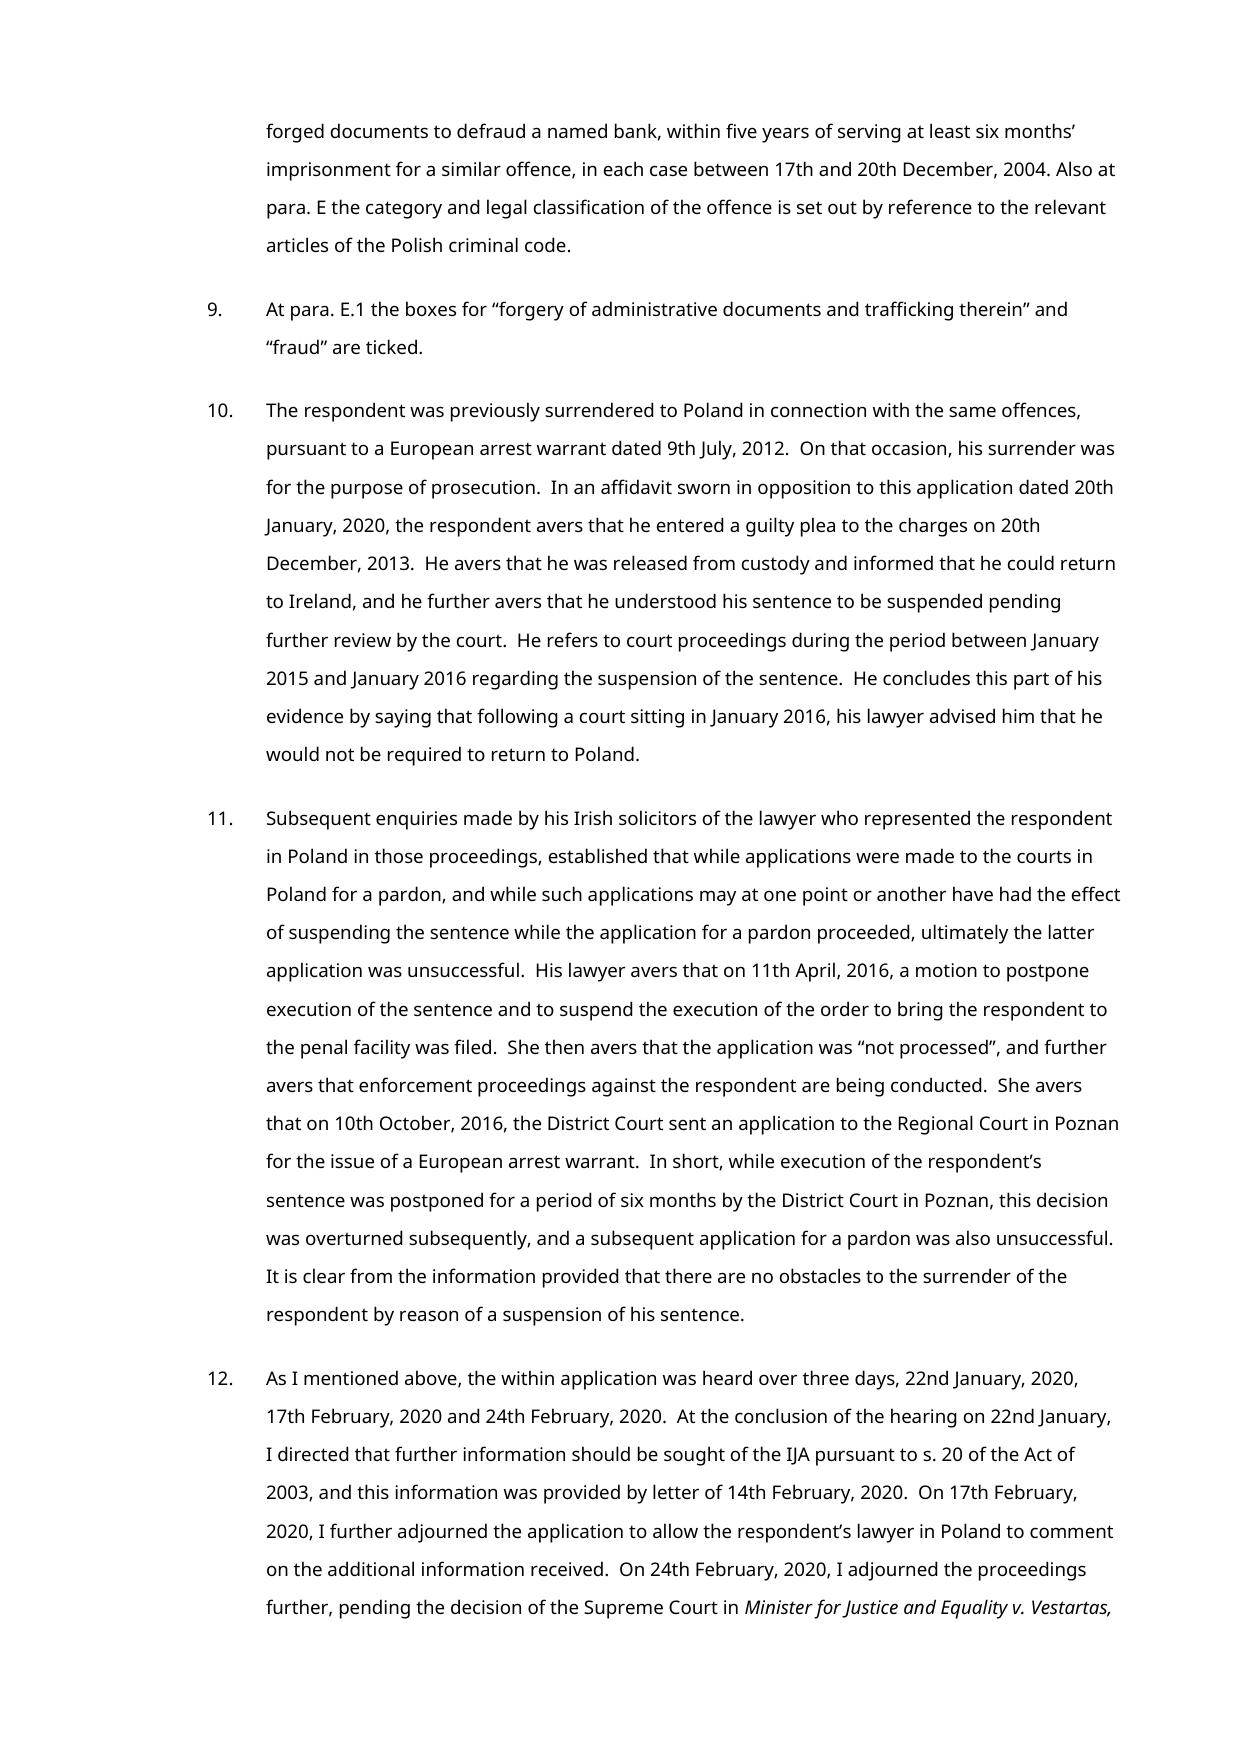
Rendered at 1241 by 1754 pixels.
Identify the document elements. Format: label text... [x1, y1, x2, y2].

text 10. The respondent was previously surrendered to Poland in connection with the same offences, pursuant to a European arrest warrant dated 9th July, 2012. On that occasion, his surrender was for the purpose of prosecution. In an affidavit sworn in opposition to this application dated 20th January, 2020, the respondent avers that he entered a guilty plea to the charges on 20th December, 2013. He avers that he was released from custody and informed that he could return to Ireland, and he further avers that he understood his sentence to be suspended pending further review by the court. He refers to court proceedings during the period between January 2015 and January 2016 regarding the suspension of the sentence. He concludes this part of his evidence by saying that following a court sitting in January 2016, his lawyer advised him that he would not be required to return to Poland. [207, 397, 1122, 767]
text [207, 1365, 1122, 1620]
text 11. Subsequent enquiries made by his Irish solicitors of the lawyer who represented the respondent in Poland in those proceedings, established that while applications were made to the courts in Poland for a pardon, and while such applications may at one point or another have had the effect of suspending the sentence while the application for a pardon proceeded, ultimately the latter application was unsuccessful. His lawyer avers that on 11th April, 2016, a motion to postpone execution of the sentence and to suspend the execution of the order to bring the respondent to the penal facility was filed. She then avers that the application was “not processed”, and further avers that enforcement proceedings against the respondent are being conducted. She avers that on 10th October, 2016, the District Court sent an application to the Regional Court in Poznan for the issue of a European arrest warrant. In short, while execution of the respondent’s sentence was postponed for a period of six months by the District Court in Poznan, this decision was overturned subsequently, and a subsequent application for a pardon was also unsuccessful. It is clear from the information provided that there are no obstacles to the surrender of the respondent by reason of a suspension of his sentence. [207, 805, 1122, 1327]
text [207, 118, 1122, 258]
text 9. At para. E.1 the boxes for “forgery of administrative documents and trafficking therein” and “fraud” are ticked. [207, 296, 1122, 360]
